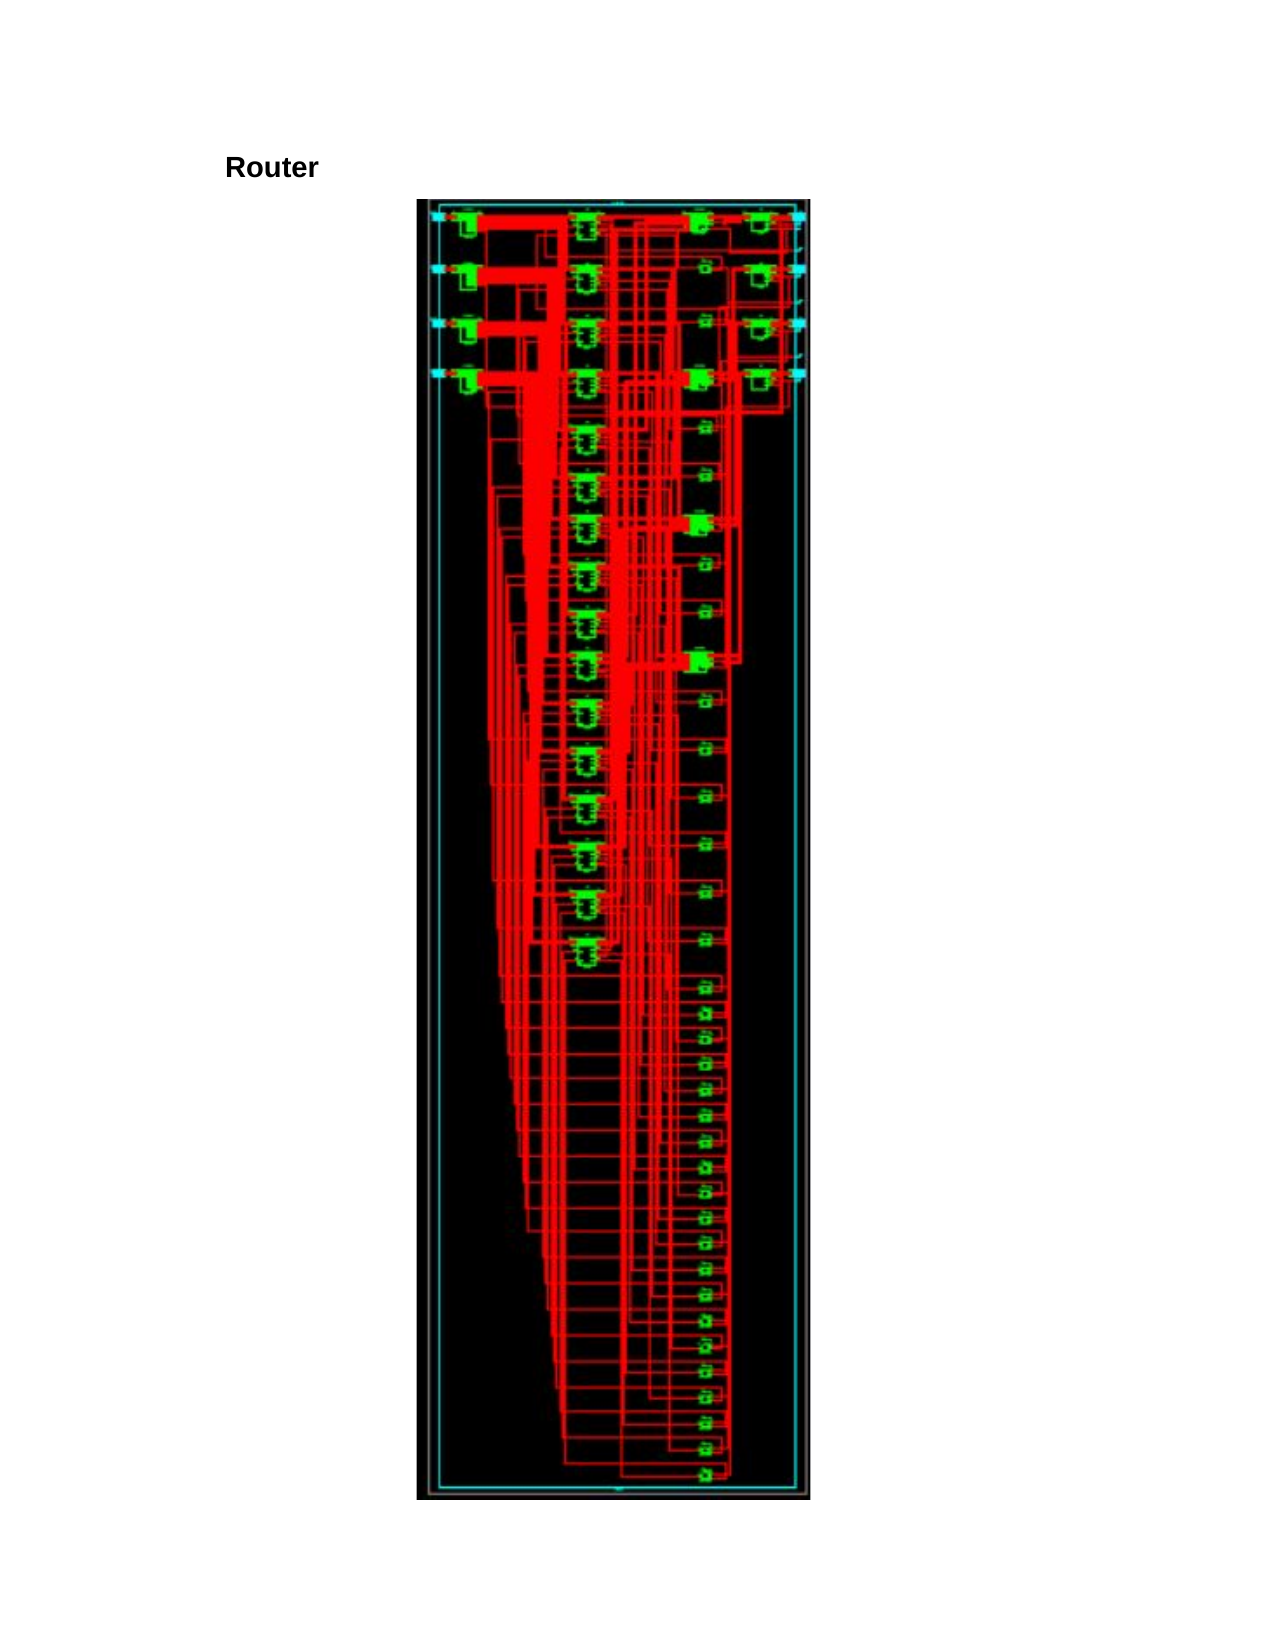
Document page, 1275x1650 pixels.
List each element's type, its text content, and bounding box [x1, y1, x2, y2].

picture [416, 199, 811, 1500]
subtitle Router [225, 150, 1125, 183]
